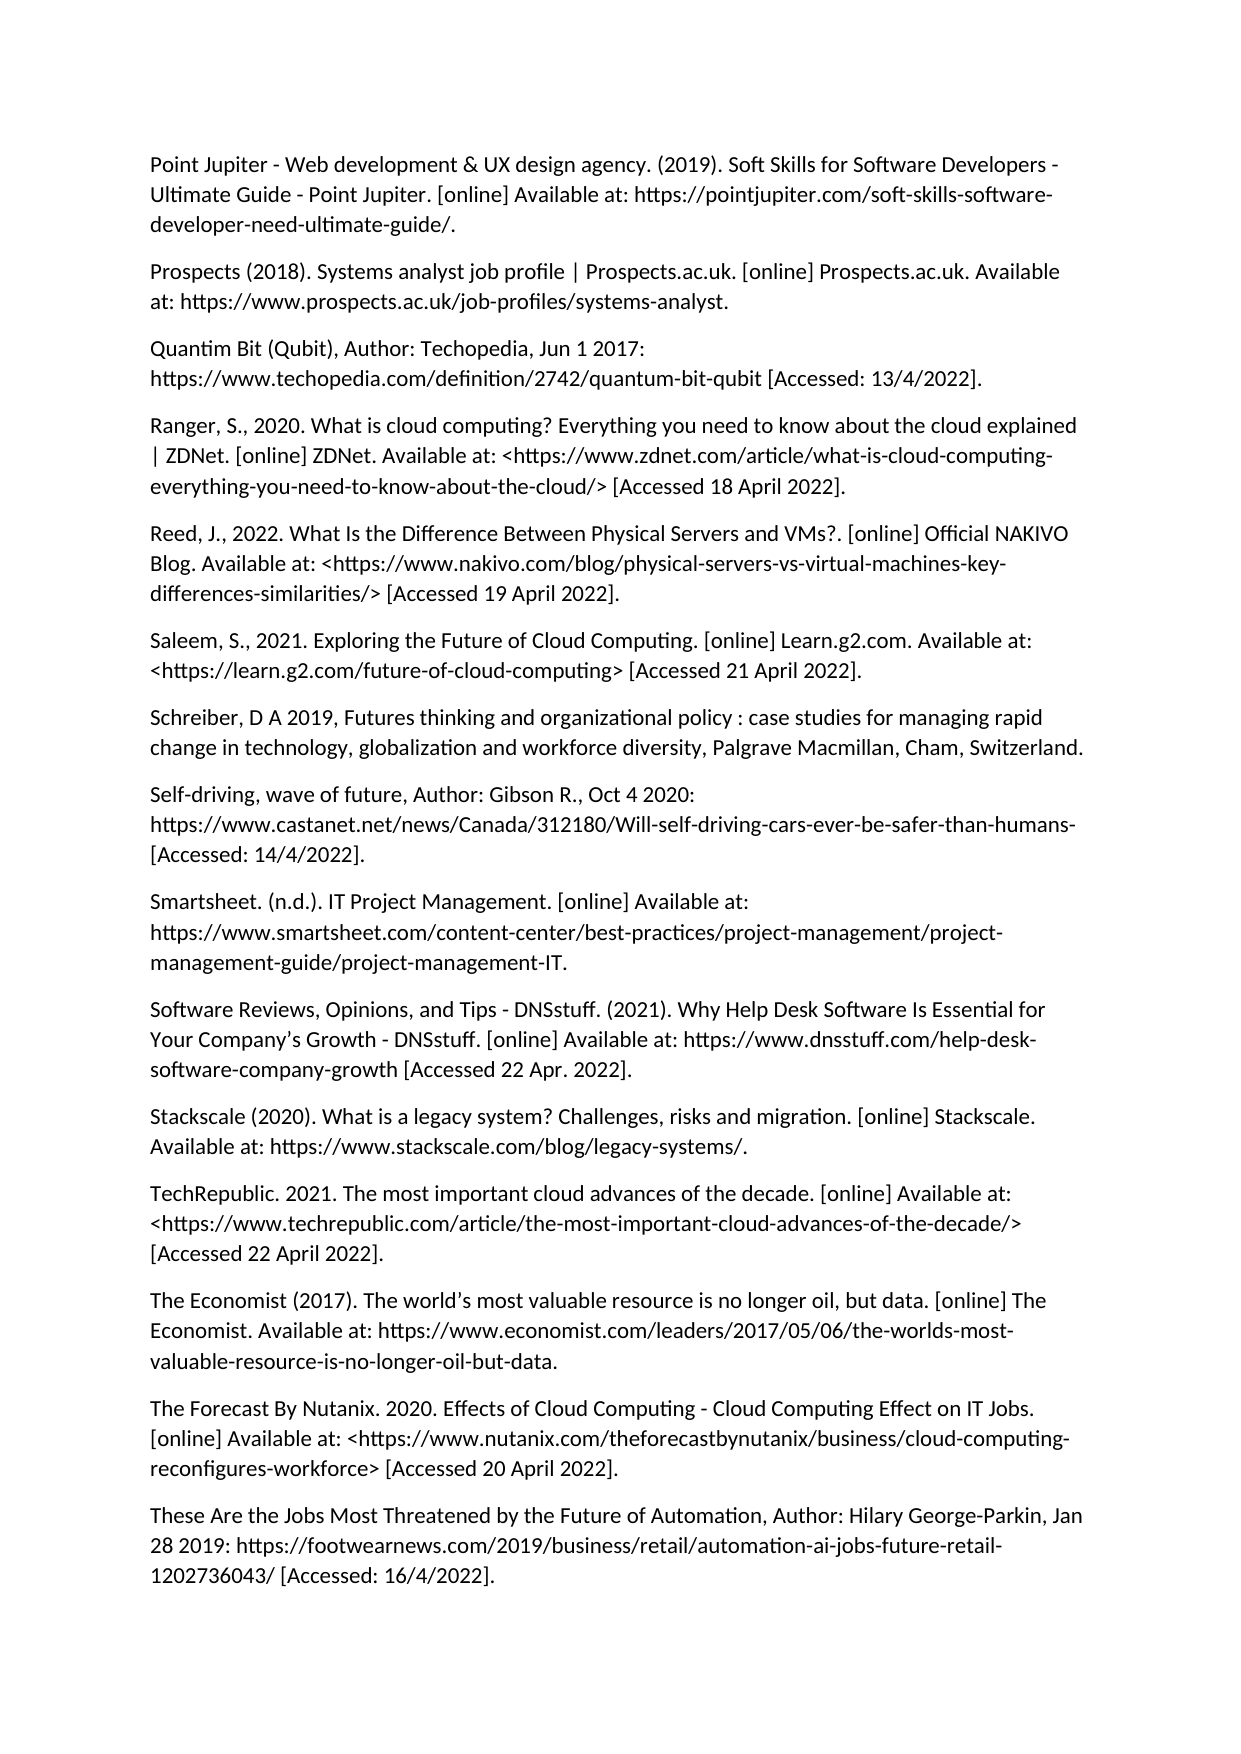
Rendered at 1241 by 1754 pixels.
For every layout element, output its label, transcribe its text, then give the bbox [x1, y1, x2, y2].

text Quantim Bit (Qubit), Author: Techopedia, Jun 1 2017: https://www.techopedia.com/definition/2742/quantum-bit-qubit [Accessed: 13/4/2022]. [150, 334, 1090, 393]
text Schreiber, D A 2019, Futures thinking and organizational policy : case studies for managing rapid change in technology, globalization and workforce diversity, Palgrave Macmillan, Cham, Switzerland. [150, 703, 1090, 761]
text Point Jupiter - Web development & UX design agency. (2019). Soft Skills for Software Developers - Ultimate Guide - Point Jupiter. [online] Available at: https://pointjupiter.com/soft-skills-software-developer-need-ultimate-guide/. [150, 150, 1090, 238]
text Ranger, S., 2020. What is cloud computing? Everything you need to know about the cloud explained | ZDNet. [online] ZDNet. Available at: <https://www.zdnet.com/article/what-is-cloud-computing-everything-you-need-to-know-about-the-cloud/> [Accessed 18 April 2022]. [150, 411, 1090, 500]
text Self-driving, wave of future, Author: Gibson R., Oct 4 2020: https://www.castanet.net/news/Canada/312180/Will-self-driving-cars-ever-be-safer-than-humans- [Accessed: 14/4/2022]. [150, 780, 1090, 869]
text The Forecast By Nutanix. 2020. Effects of Cloud Computing - Cloud Computing Effect on IT Jobs. [online] Available at: <https://www.nutanix.com/theforecastbynutanix/business/cloud-computing-reconfigures-workforce> [Accessed 20 April 2022]. [150, 1394, 1090, 1482]
text Prospects (2018). Systems analyst job profile | Prospects.ac.uk. [online] Prospects.ac.uk. Available at: https://www.prospects.ac.uk/job-profiles/systems-analyst. [150, 257, 1090, 316]
text Software Reviews, Opinions, and Tips - DNSstuff. (2021). Why Help Desk Software Is Essential for Your Company’s Growth - DNSstuff. [online] Available at: https://www.dnsstuff.com/help-desk-software-company-growth [Accessed 22 Apr. 2022]. [150, 995, 1090, 1083]
text Stackscale (2020). What is a legacy system? Challenges, risks and migration. [online] Stackscale. Available at: https://www.stackscale.com/blog/legacy-systems/. [150, 1102, 1090, 1160]
text Saleem, S., 2021. Exploring the Future of Cloud Computing. [online] Learn.g2.com. Available at: <https://learn.g2.com/future-of-cloud-computing> [Accessed 21 April 2022]. [150, 626, 1090, 684]
text Reed, J., 2022. What Is the Difference Between Physical Servers and VMs?. [online] Official NAKIVO Blog. Available at: <https://www.nakivo.com/blog/physical-servers-vs-virtual-machines-key-differences-similarities/> [Accessed 19 April 2022]. [150, 519, 1090, 607]
text These Are the Jobs Most Threatened by the Future of Automation, Author: Hilary George-Parkin, Jan 28 2019: https://footwearnews.com/2019/business/retail/automation-ai-jobs-future-retail-1202736043/ [Accessed: 16/4/2022]. [150, 1501, 1090, 1589]
text TechRepublic. 2021. The most important cloud advances of the decade. [online] Available at: <https://www.techrepublic.com/article/the-most-important-cloud-advances-of-the-decade/> [Accessed 22 April 2022]. [150, 1179, 1090, 1268]
text The Economist (2017). The world’s most valuable resource is no longer oil, but data. [online] The Economist. Available at: https://www.economist.com/leaders/2017/05/06/the-worlds-most-valuable-resource-is-no-longer-oil-but-data. [150, 1286, 1090, 1375]
text Smartsheet. (n.d.). IT Project Management. [online] Available at: https://www.smartsheet.com/content-center/best-practices/project-management/project-management-guide/project-management-IT. [150, 887, 1090, 976]
